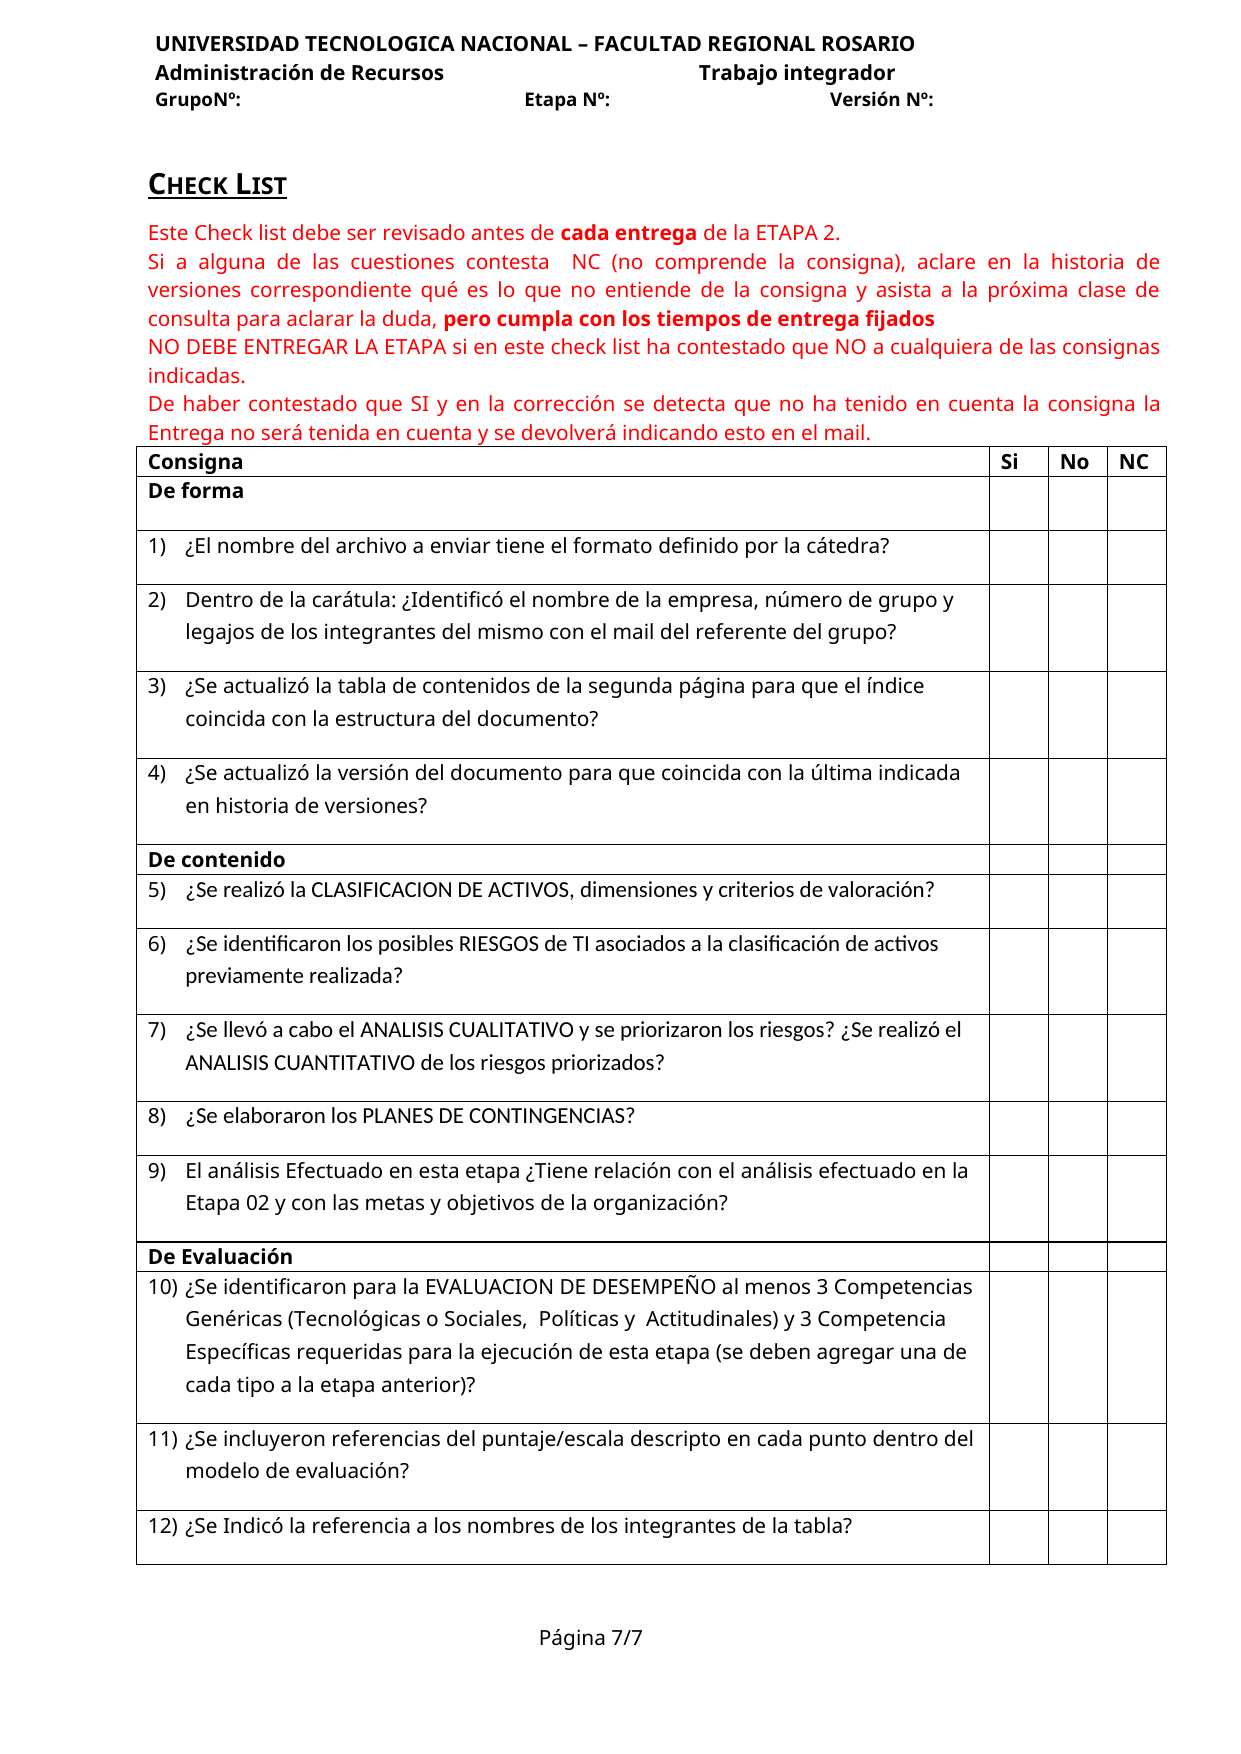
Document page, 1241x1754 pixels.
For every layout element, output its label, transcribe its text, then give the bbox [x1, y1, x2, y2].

table_cell El análisis Efectuado en esta etapa ¿Tiene relación con el análisis efectuado en la Etapa 02 y con las metas y objetivos de la organización? [137, 1156, 989, 1241]
table_cell De forma [137, 477, 989, 530]
table_cell [1049, 672, 1107, 757]
text NO DEBE ENTREGAR LA ETAPA si en este check list ha contestado que NO a cualquiera de las consignas indicadas. [148, 332, 1162, 389]
table_cell [990, 1424, 1048, 1510]
table_cell [1049, 759, 1107, 844]
text Este Check list debe ser revisado antes de cada entrega de la ETAPA 2. [148, 218, 1162, 247]
table_cell [1108, 585, 1166, 671]
table_cell [1049, 1243, 1107, 1271]
table_cell [990, 531, 1048, 584]
table_cell [990, 845, 1048, 874]
table_cell [1108, 672, 1166, 757]
table_cell ¿El nombre del archivo a enviar tiene el formato definido por la cátedra? [137, 531, 989, 584]
table_cell De Evaluación [137, 1243, 989, 1271]
table_cell De contenido [137, 845, 989, 874]
table_cell [1108, 1102, 1166, 1155]
table_header NC [1108, 447, 1166, 476]
table_cell ¿Se actualizó la versión del documento para que coincida con la última indicada en historia de versiones? [137, 759, 989, 844]
table_cell ¿Se identificaron los posibles RIESGOS de TI asociados a la clasificación de activos previamente realizada? [137, 929, 989, 1014]
table_cell [990, 1102, 1048, 1155]
table_cell [1049, 585, 1107, 671]
table_cell ¿Se realizó la CLASIFICACION DE ACTIVOS, dimensiones y criterios de valoración? [137, 875, 989, 928]
table_cell ¿Se actualizó la tabla de contenidos de la segunda página para que el índice coincida con la estructura del documento? [137, 672, 989, 757]
table_cell [1108, 1243, 1166, 1271]
table_cell [1049, 875, 1107, 928]
table_cell [1108, 845, 1166, 874]
table_cell [1049, 1511, 1107, 1564]
table_cell ¿Se identificaron para la EVALUACION DE DESEMPEÑO al menos 3 Competencias Genéricas (Tecnológicas o Sociales, Políticas y Actitudinales) y 3 Competencia Específicas requeridas para la ejecución de esta etapa (se deben agregar una de cada tipo a la etapa anterior)? [137, 1272, 989, 1423]
table_cell [1049, 531, 1107, 584]
table_cell [990, 875, 1048, 928]
text Si a alguna de las cuestiones contesta NC (no comprende la consigna), aclare en la historia de versiones correspondiente qué es lo que no entiende de la consigna y asista a la próxima clase de consulta para aclarar la duda, pero cumpla con los tiempos de entrega fijados [148, 247, 1162, 332]
table_cell [1108, 875, 1166, 928]
table_cell [1108, 1015, 1166, 1101]
table_cell [990, 1015, 1048, 1101]
table_cell [1049, 929, 1107, 1014]
table_cell [990, 1243, 1048, 1271]
table_cell [1049, 477, 1107, 530]
table_cell [990, 1511, 1048, 1564]
table_cell [1049, 1156, 1107, 1241]
table_header Consigna [137, 447, 989, 476]
table_cell Dentro de la carátula: ¿Identificó el nombre de la empresa, número de grupo y legajos de los integrantes del mismo con el mail del referente del grupo? [137, 585, 989, 671]
table_header Si [990, 447, 1048, 476]
table_cell [1108, 1272, 1166, 1423]
table_cell [990, 672, 1048, 757]
table_cell [990, 477, 1048, 530]
table_cell [1108, 531, 1166, 584]
subtitle Check List [148, 163, 1162, 203]
table_cell [1049, 845, 1107, 874]
table_cell [990, 759, 1048, 844]
table_cell [1108, 759, 1166, 844]
text De haber contestado que SI y en la corrección se detecta que no ha tenido en cuenta la consigna la Entrega no será tenida en cuenta y se devolverá indicando esto en el mail. [148, 389, 1162, 446]
table_cell [1049, 1015, 1107, 1101]
table_cell [1049, 1102, 1107, 1155]
table_header No [1049, 447, 1107, 476]
table_cell [1108, 929, 1166, 1014]
table_cell ¿Se elaboraron los PLANES DE CONTINGENCIAS? [137, 1102, 989, 1155]
table_cell [1108, 1424, 1166, 1510]
table_cell [1108, 1511, 1166, 1564]
table_cell [990, 1156, 1048, 1241]
table_cell ¿Se incluyeron referencias del puntaje/escala descripto en cada punto dentro del modelo de evaluación? [137, 1424, 989, 1510]
table_cell [990, 1272, 1048, 1423]
table_cell [990, 585, 1048, 671]
table_cell [1108, 1156, 1166, 1241]
table_cell ¿Se llevó a cabo el ANALISIS CUALITATIVO y se priorizaron los riesgos? ¿Se realizó el ANALISIS CUANTITATIVO de los riesgos priorizados? [137, 1015, 989, 1101]
table_cell ¿Se Indicó la referencia a los nombres de los integrantes de la tabla? [137, 1511, 989, 1564]
table_cell [990, 929, 1048, 1014]
table_cell [1049, 1272, 1107, 1423]
table_cell [1108, 477, 1166, 530]
table_cell [1049, 1424, 1107, 1510]
